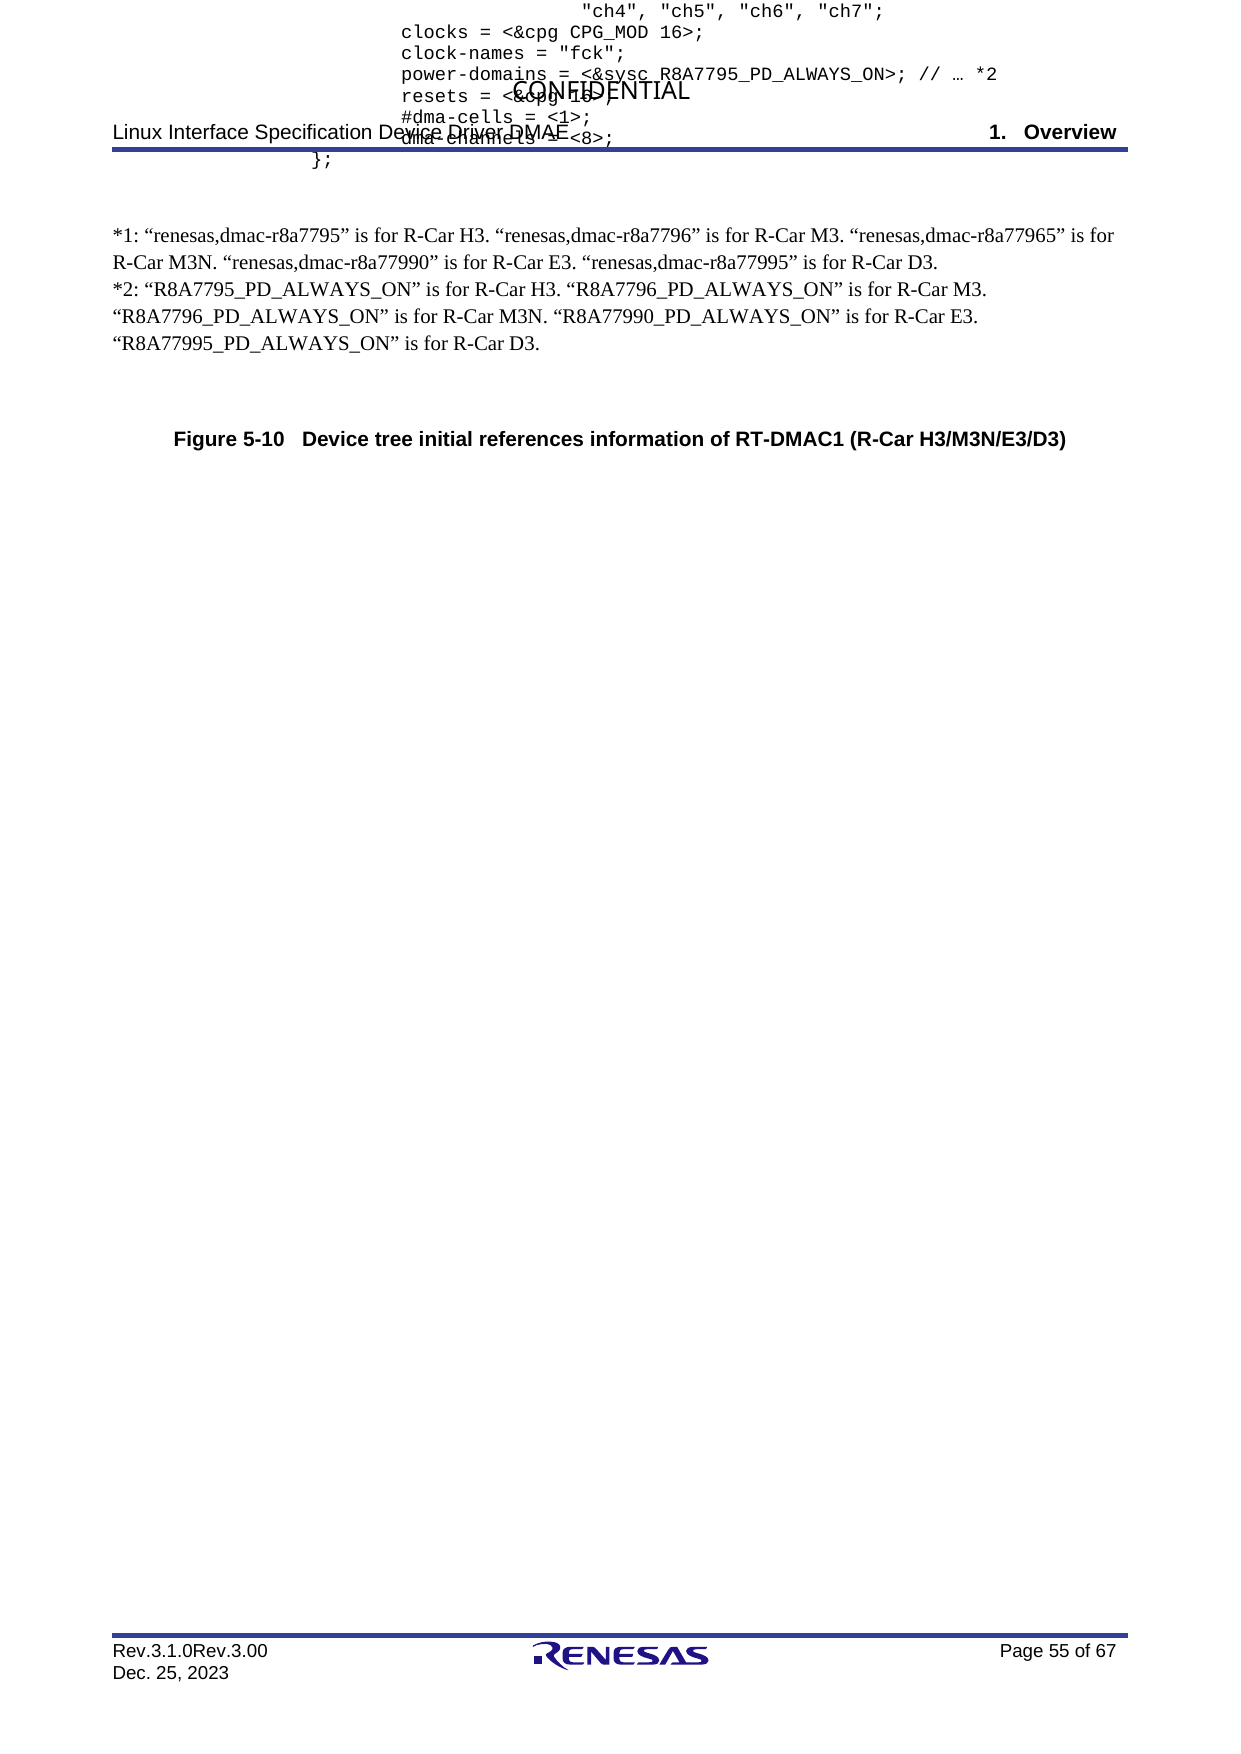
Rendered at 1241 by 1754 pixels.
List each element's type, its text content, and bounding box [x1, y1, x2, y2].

text *2: “R8A7795_PD_ALWAYS_ON” is for R-Car H3. “R8A7796_PD_ALWAYS_ON” is for R-Car M3. “R8A7796_PD_ALWAYS_ON” is for R-Car M3N. “R8A77990_PD_ALWAYS_ON” is for R-Car E3. “R8A77995_PD_ALWAYS_ON” is for R-Car D3. [112, 275, 1128, 356]
title Figure 5-10 Device tree initial references information of RT-DMAC1 (R-Car H3/M3N/E3/D3) [112, 425, 1128, 452]
text *1: “renesas,dmac-r8a7795” is for R-Car H3. “renesas,dmac-r8a7796” is for R-Car M3. “renesas,dmac-r8a77965” is for R-Car M3N. “renesas,dmac-r8a77990” is for R-Car E3. “renesas,dmac-r8a77995” is for R-Car D3. [112, 221, 1128, 275]
